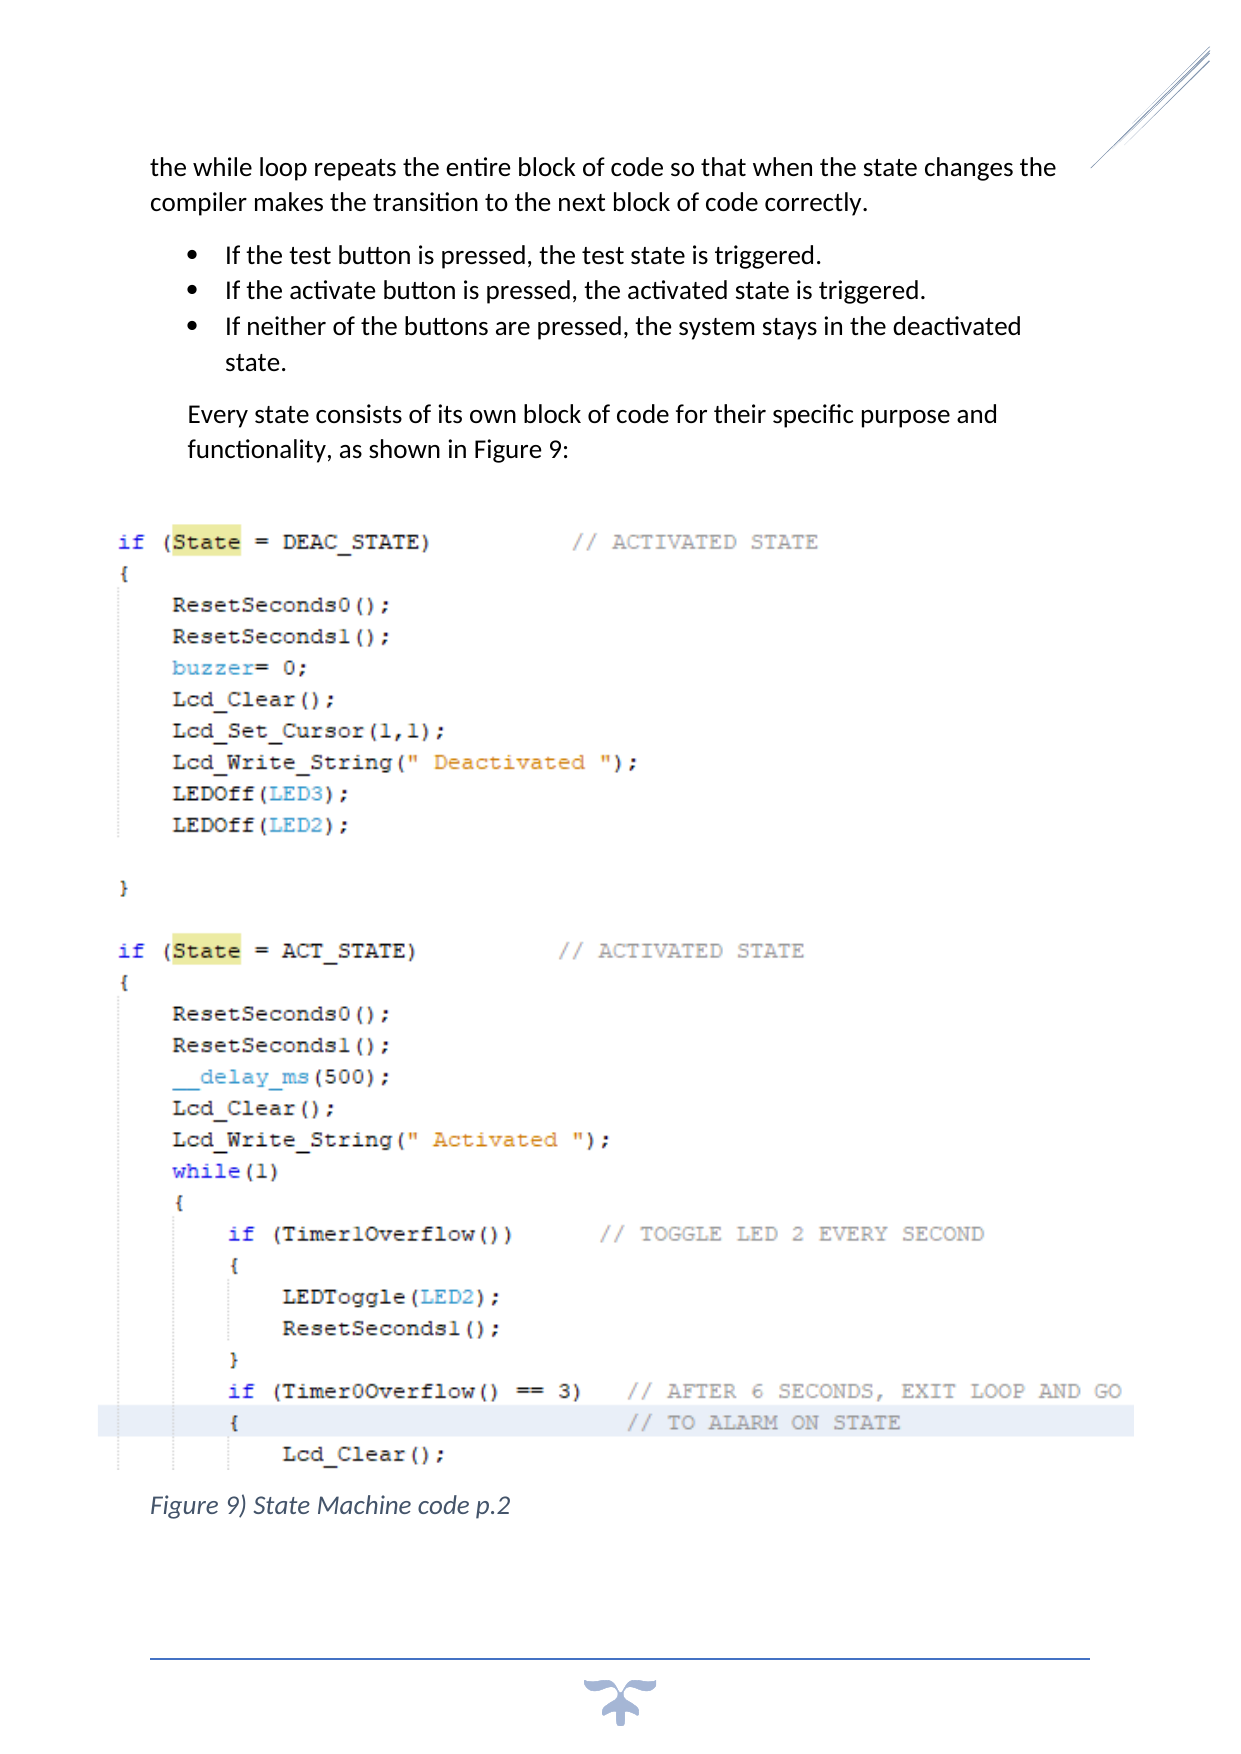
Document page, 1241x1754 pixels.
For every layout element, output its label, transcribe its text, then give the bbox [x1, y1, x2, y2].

text Every state consists of its own block of code for their specific purpose and functionality, as shown in Figure 9: [187, 397, 1090, 466]
text the while loop repeats the entire block of code so that when the state changes the compiler makes the transition to the next block of code correctly. [150, 150, 1090, 219]
text Figure 9) State Machine code p.2 [150, 1470, 1090, 1522]
picture [97, 523, 1134, 1470]
list If neither of the buttons are pressed, the system stays in the deactivated state. [187, 309, 1090, 378]
list If the activate button is pressed, the activated state is triggered. [187, 273, 1090, 307]
list If the test button is pressed, the test state is triggered. [187, 238, 1090, 271]
